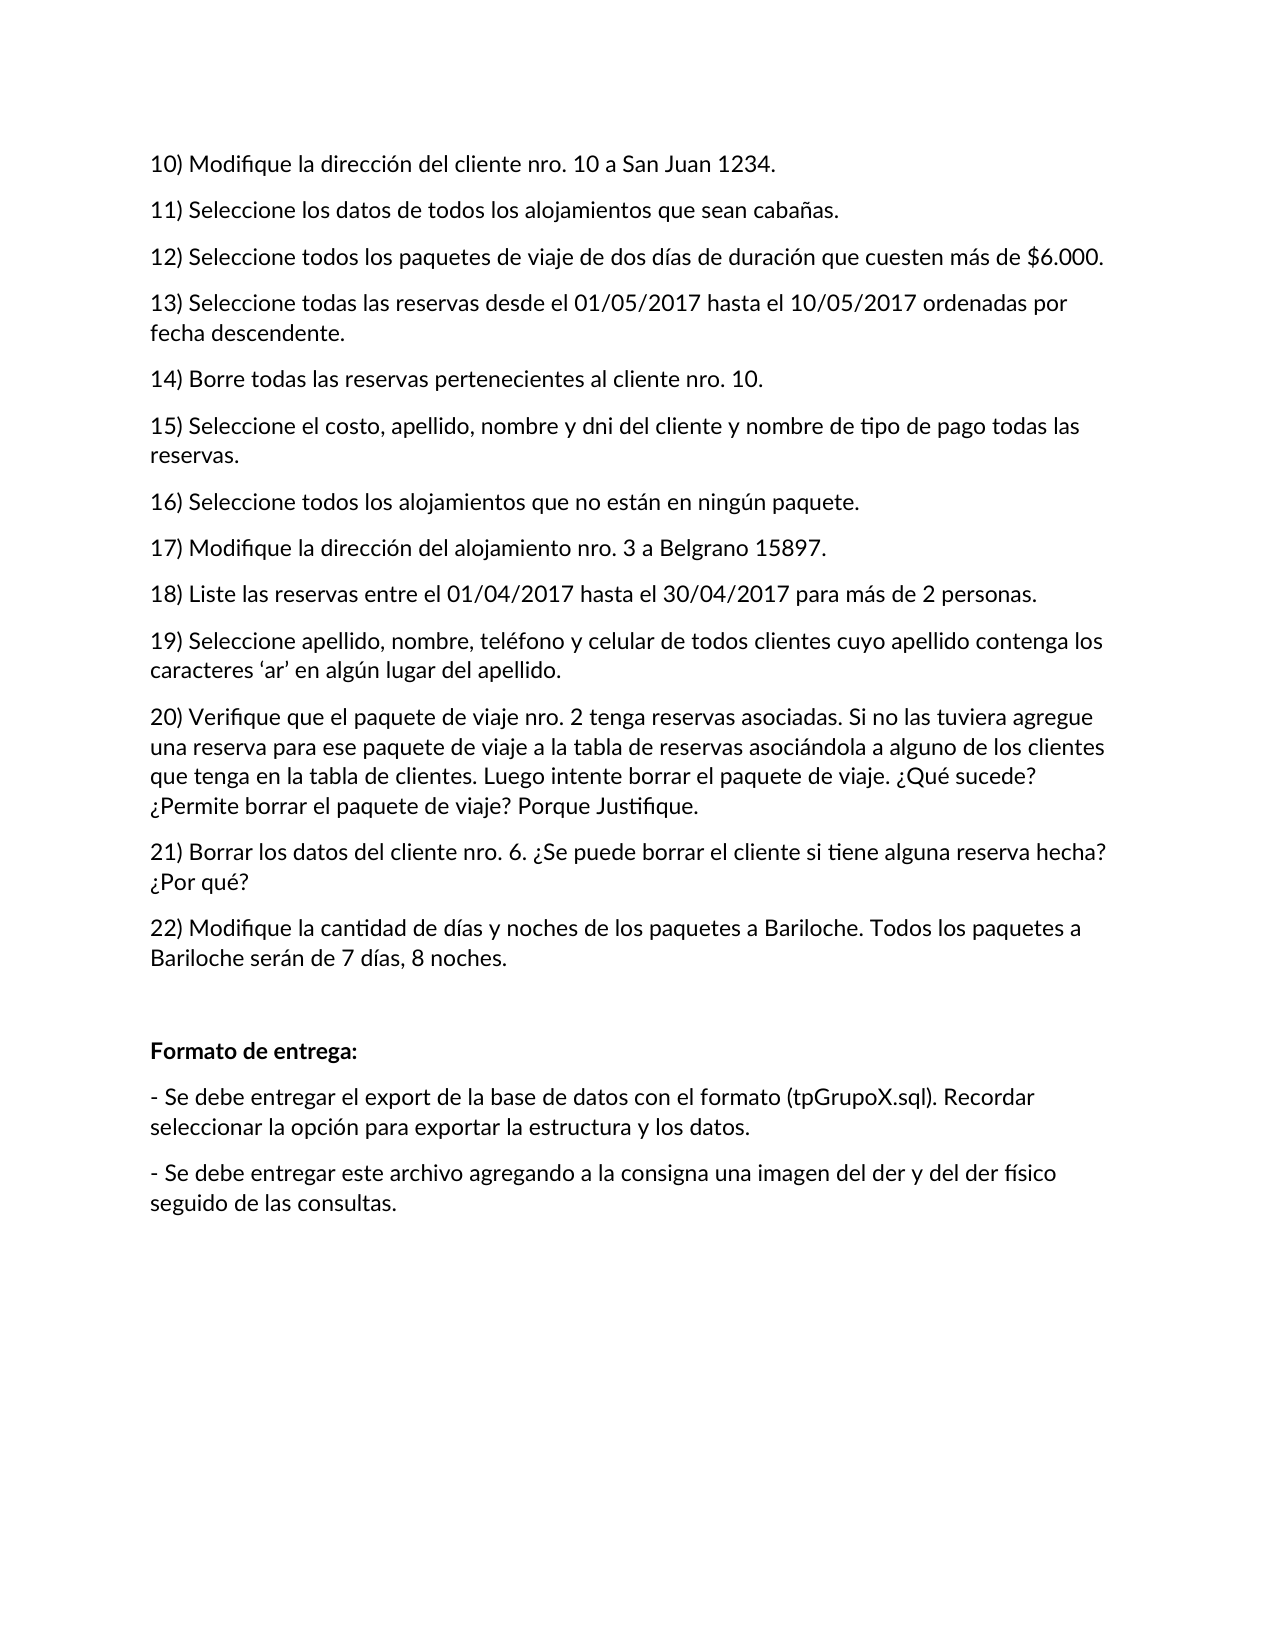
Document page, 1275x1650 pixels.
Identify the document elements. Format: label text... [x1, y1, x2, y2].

text - Se debe entregar el export de la base de datos con el formato (tpGrupoX.sql). Recordar seleccionar la opción para exportar la estructura y los datos. [150, 1083, 1125, 1140]
text 14) Borre todas las reservas pertenecientes al cliente nro. 10. [150, 365, 1125, 393]
text 20) Verifique que el paquete de viaje nro. 2 tenga reservas asociadas. Si no las tuviera agregue una reserva para ese paquete de viaje a la tabla de reservas asociándola a alguno de los clientes que tenga en la tabla de clientes. Luego intente borrar el paquete de viaje. ¿Qué sucede? ¿Permite borrar el paquete de viaje? Porque Justifique. [150, 703, 1125, 819]
text - Se debe entregar este archivo agregando a la consigna una imagen del der y del der físico seguido de las consultas. [150, 1159, 1125, 1216]
text 15) Seleccione el costo, apellido, nombre y dni del cliente y nombre de tipo de pago todas las reservas. [150, 411, 1125, 469]
text 16) Seleccione todos los alojamientos que no están en ningún paquete. [150, 487, 1125, 515]
text Formato de entrega: [150, 1036, 1125, 1064]
text 18) Liste las reservas entre el 01/04/2017 hasta el 30/04/2017 para más de 2 personas. [150, 580, 1125, 608]
text 12) Seleccione todos los paquetes de viaje de dos días de duración que cuesten más de $6.000. [150, 243, 1125, 270]
text 11) Seleccione los datos de todos los alojamientos que sean cabañas. [150, 196, 1125, 224]
text 10) Modifique la dirección del cliente nro. 10 a San Juan 1234. [150, 150, 1125, 177]
text 22) Modifique la cantidad de días y noches de los paquetes a Bariloche. Todos los paquetes a Bariloche serán de 7 días, 8 noches. [150, 914, 1125, 971]
text 17) Modifique la dirección del alojamiento nro. 3 a Belgrano 15897. [150, 534, 1125, 561]
text 21) Borrar los datos del cliente nro. 6. ¿Se puede borrar el cliente si tiene alguna reserva hecha? ¿Por qué? [150, 838, 1125, 895]
text 19) Seleccione apellido, nombre, teléfono y celular de todos clientes cuyo apellido contenga los caracteres ‘ar’ en algún lugar del apellido. [150, 627, 1125, 684]
text 13) Seleccione todas las reservas desde el 01/05/2017 hasta el 10/05/2017 ordenadas por fecha descendente. [150, 289, 1125, 346]
